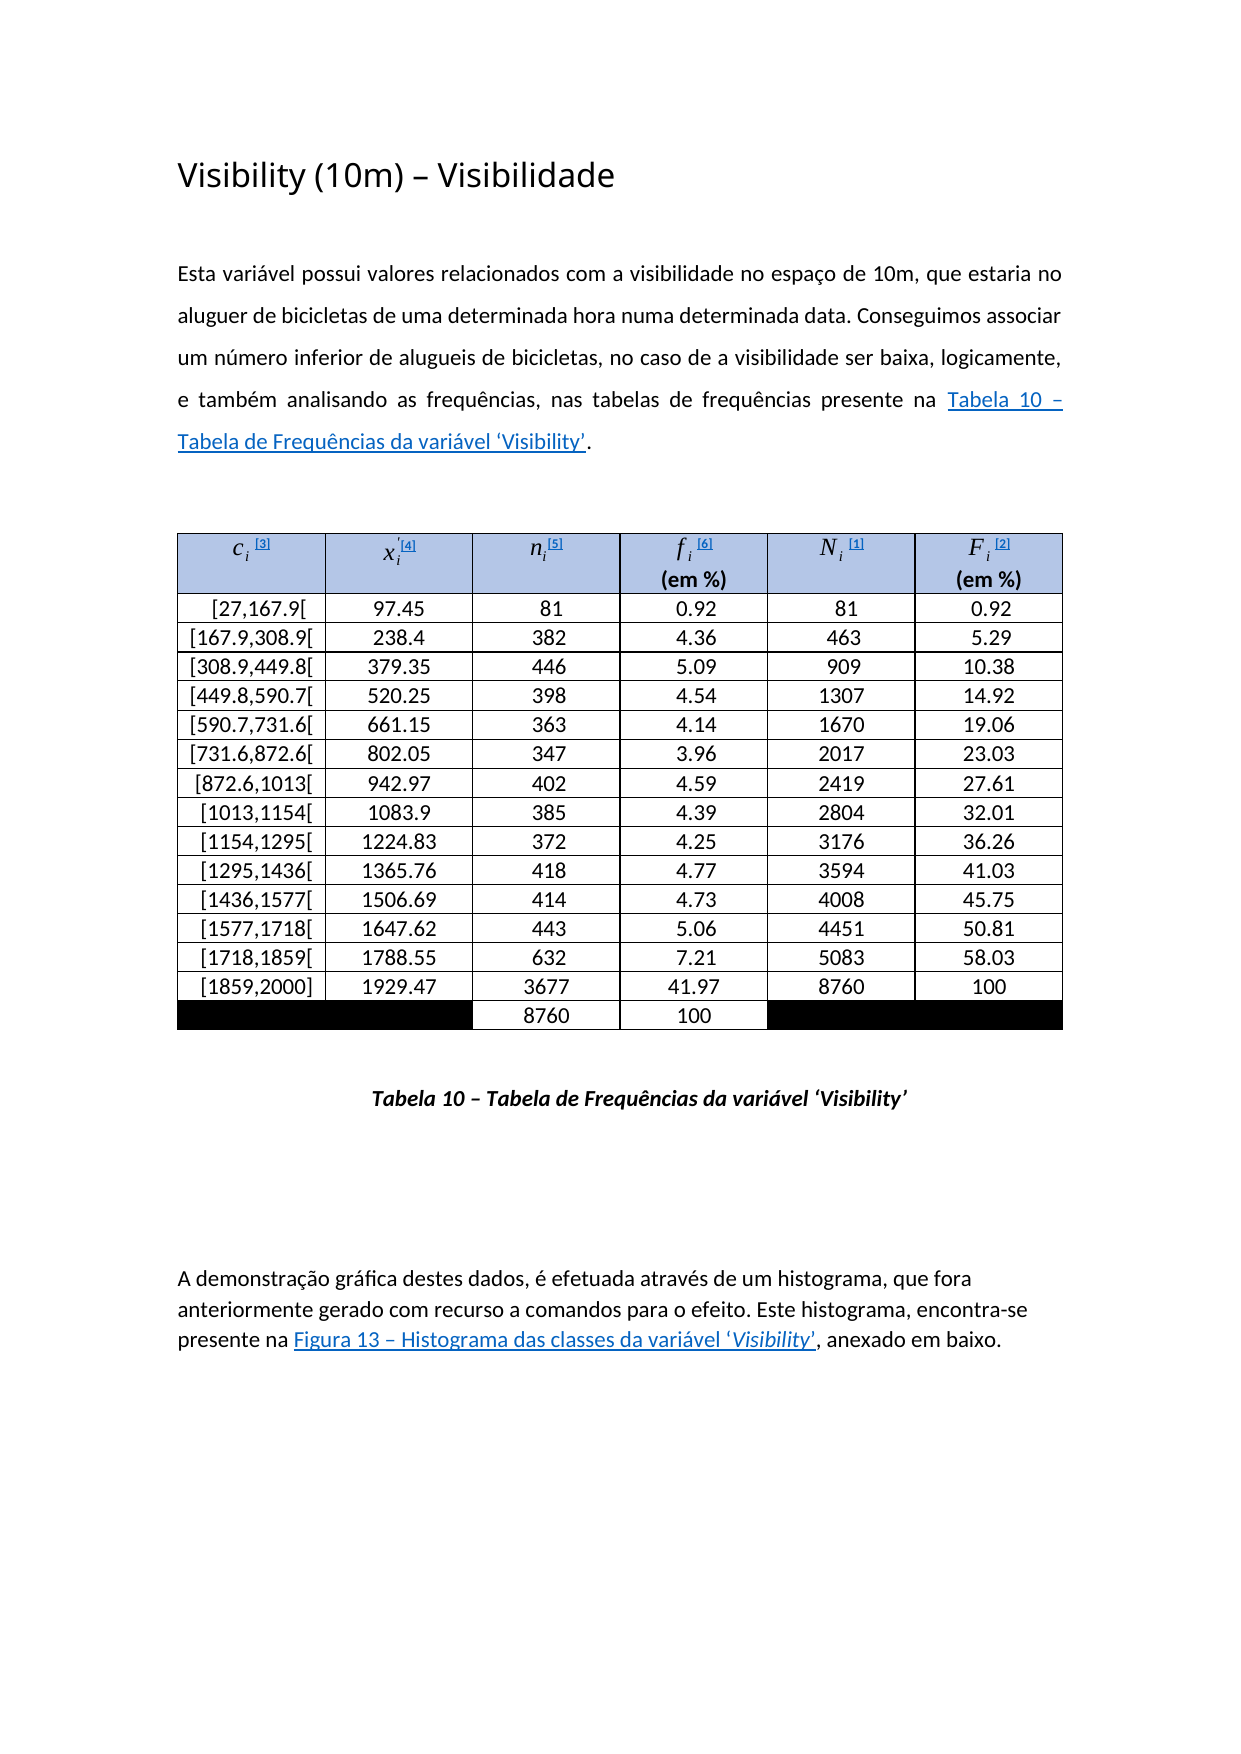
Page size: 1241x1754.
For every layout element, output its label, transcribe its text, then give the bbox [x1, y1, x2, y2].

table_cell 463 [768, 623, 914, 651]
table_cell 3677 [473, 972, 619, 1000]
table_cell [1154,1295[ [178, 827, 325, 855]
table_cell 379.35 [326, 653, 472, 680]
table_cell 2419 [768, 769, 914, 797]
table_cell 10.38 [916, 653, 1062, 680]
table_cell 100 [916, 972, 1062, 1000]
table_header [4] [326, 534, 472, 593]
table_cell 3594 [768, 856, 914, 884]
table_cell 7.21 [621, 943, 767, 971]
table_cell [731.6,872.6[ [178, 740, 325, 768]
table_cell 1365.76 [326, 856, 472, 884]
table_cell 347 [473, 740, 619, 768]
table_cell 909 [768, 653, 914, 680]
table_cell [326, 1001, 472, 1029]
table_cell [167.9,308.9[ [178, 623, 325, 651]
table_cell 4.77 [621, 856, 767, 884]
table_cell [872.6,1013[ [178, 769, 325, 797]
table_cell 1788.55 [326, 943, 472, 971]
table_cell 1307 [768, 681, 914, 709]
table_cell 4.73 [621, 885, 767, 913]
table_cell 238.4 [326, 623, 472, 651]
table_cell 58.03 [916, 943, 1062, 971]
table_header [5] [473, 534, 619, 593]
table_cell [1295,1436[ [178, 856, 325, 884]
table_cell [590.7,731.6[ [178, 711, 325, 738]
table_cell 81 [473, 594, 619, 622]
table_cell 3.96 [621, 740, 767, 768]
table_cell 398 [473, 681, 619, 709]
table_cell 3176 [768, 827, 914, 855]
table_cell 2804 [768, 798, 914, 826]
table_header [1] [768, 534, 914, 593]
table_cell [1577,1718[ [178, 914, 325, 942]
table_cell [1436,1577[ [178, 885, 325, 913]
table_cell 4.36 [621, 623, 767, 651]
table_cell 0.92 [916, 594, 1062, 622]
table_cell 81 [768, 594, 914, 622]
table_cell 363 [473, 711, 619, 738]
text Esta variável possui valores relacionados com a visibilidade no espaço de 10m, que estaria no aluguer de bicicletas de uma determinada hora numa determinada data. Conseguimos associar um número inferior de alugueis de bicicletas, no caso de a visibilidade ser baixa, logicamente, e também analisando as frequências, nas tabelas de frequências presente na Tabela 10 – Tabela de Frequências da variável ‘Visibility’. [177, 259, 1063, 455]
table_cell [178, 1001, 325, 1029]
table_cell 1647.62 [326, 914, 472, 942]
table_cell 1224.83 [326, 827, 472, 855]
table_cell 5.09 [621, 653, 767, 680]
table_cell 41.97 [621, 972, 767, 1000]
table_cell 5083 [768, 943, 914, 971]
table_cell 8760 [473, 1001, 619, 1029]
table_cell 36.26 [916, 827, 1062, 855]
table_cell [916, 1001, 1062, 1029]
table_cell 1506.69 [326, 885, 472, 913]
table_cell 8760 [768, 972, 914, 1000]
table_cell 4.54 [621, 681, 767, 709]
table_cell 942.97 [326, 769, 472, 797]
table_cell 4451 [768, 914, 914, 942]
table_header [6] (em %) [621, 534, 767, 593]
table_cell 97.45 [326, 594, 472, 622]
table_cell 443 [473, 914, 619, 942]
table_cell [1013,1154[ [178, 798, 325, 826]
table_cell 661.15 [326, 711, 472, 738]
table_cell 520.25 [326, 681, 472, 709]
table_cell [768, 1001, 914, 1029]
text A demonstração gráfica destes dados, é efetuada através de um histograma, que fora anteriormente gerado com recurso a comandos para o efeito. Este histograma, encontra-se presente na Figura 13 – Histograma das classes da variável ‘Visibility’, anexado em baixo. [177, 1264, 1063, 1353]
table_cell 385 [473, 798, 619, 826]
table_cell 100 [621, 1001, 767, 1029]
table_cell 446 [473, 653, 619, 680]
table_cell 4.14 [621, 711, 767, 738]
subtitle Visibility (10m) – Visibilidade [177, 152, 1063, 197]
table_cell 5.06 [621, 914, 767, 942]
table_cell 1083.9 [326, 798, 472, 826]
table_cell 382 [473, 623, 619, 651]
table_cell 23.03 [916, 740, 1062, 768]
table_cell 50.81 [916, 914, 1062, 942]
table_cell 372 [473, 827, 619, 855]
table_cell 402 [473, 769, 619, 797]
table_cell 19.06 [916, 711, 1062, 738]
table_cell 632 [473, 943, 619, 971]
table_cell [1718,1859[ [178, 943, 325, 971]
table_cell 414 [473, 885, 619, 913]
text Tabela 10 – Tabela de Frequências da variável ‘Visibility’ [371, 1084, 909, 1112]
table_cell 4008 [768, 885, 914, 913]
table_cell [449.8,590.7[ [178, 681, 325, 709]
table_cell 4.25 [621, 827, 767, 855]
table_header [3] [178, 534, 325, 593]
table_cell 2017 [768, 740, 914, 768]
table_cell 5.29 [916, 623, 1062, 651]
table_cell 1929.47 [326, 972, 472, 1000]
table_cell 1670 [768, 711, 914, 738]
table_cell 0.92 [621, 594, 767, 622]
table_header [2] (em %) [916, 534, 1062, 593]
table_cell 418 [473, 856, 619, 884]
table_cell 27.61 [916, 769, 1062, 797]
table_cell 45.75 [916, 885, 1062, 913]
table_cell [1859,2000] [178, 972, 325, 1000]
table_cell 41.03 [916, 856, 1062, 884]
table_cell 802.05 [326, 740, 472, 768]
table_cell 32.01 [916, 798, 1062, 826]
table_cell [27,167.9[ [178, 594, 325, 622]
table_cell [308.9,449.8[ [178, 653, 325, 680]
table_cell 4.59 [621, 769, 767, 797]
table_cell 14.92 [916, 681, 1062, 709]
table_cell 4.39 [621, 798, 767, 826]
